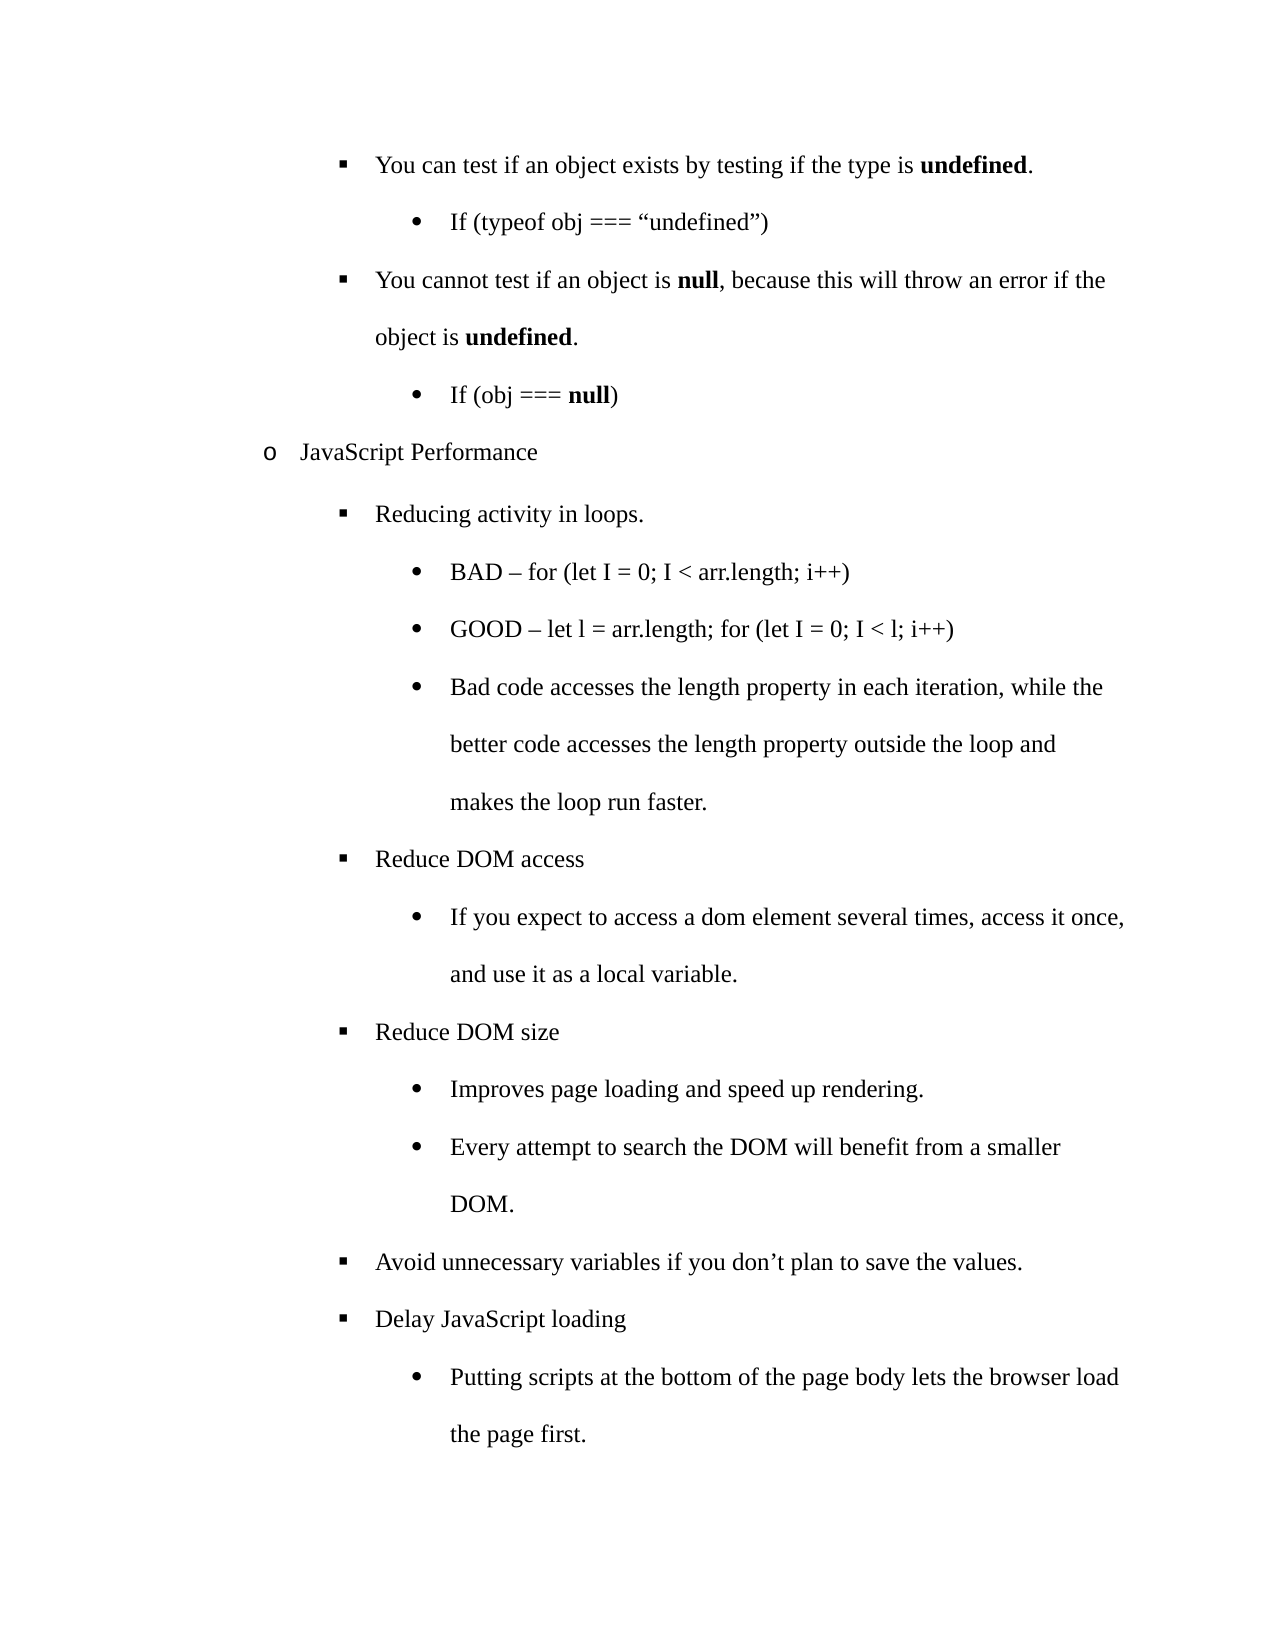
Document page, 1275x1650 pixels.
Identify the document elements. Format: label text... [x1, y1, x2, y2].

list You cannot test if an object is null, because this will throw an error if the object is undefined. [337, 265, 1125, 351]
list Bad code accesses the length property in each iteration, while the better code accesses the length property outside the loop and makes the loop run faster. [412, 672, 1125, 815]
list Reducing activity in loops. [337, 499, 1125, 528]
list BAD – for (let I = 0; I < arr.length; i++) [412, 557, 1125, 585]
list Avoid unnecessary variables if you don’t plan to save the values. [337, 1247, 1125, 1275]
list Every attempt to search the DOM will benefit from a smaller DOM. [412, 1132, 1125, 1218]
list Delay JavaScript loading [337, 1304, 1125, 1333]
list If (typeof obj === “undefined”) [412, 207, 1125, 236]
list Improves page loading and speed up rendering. [412, 1074, 1125, 1103]
list GOOD – let l = arr.length; for (let I = 0; I < l; i++) [412, 614, 1125, 643]
list JavaScript Performance [262, 437, 1125, 468]
list Reduce DOM size [337, 1017, 1125, 1045]
list Putting scripts at the bottom of the page body lets the browser load the page first. [412, 1362, 1125, 1448]
list If you expect to access a dom element several times, access it once, and use it as a local variable. [412, 902, 1125, 988]
list You can test if an object exists by testing if the type is undefined. [337, 150, 1125, 179]
list If (obj === null) [412, 380, 1125, 409]
list Reduce DOM access [337, 844, 1125, 873]
